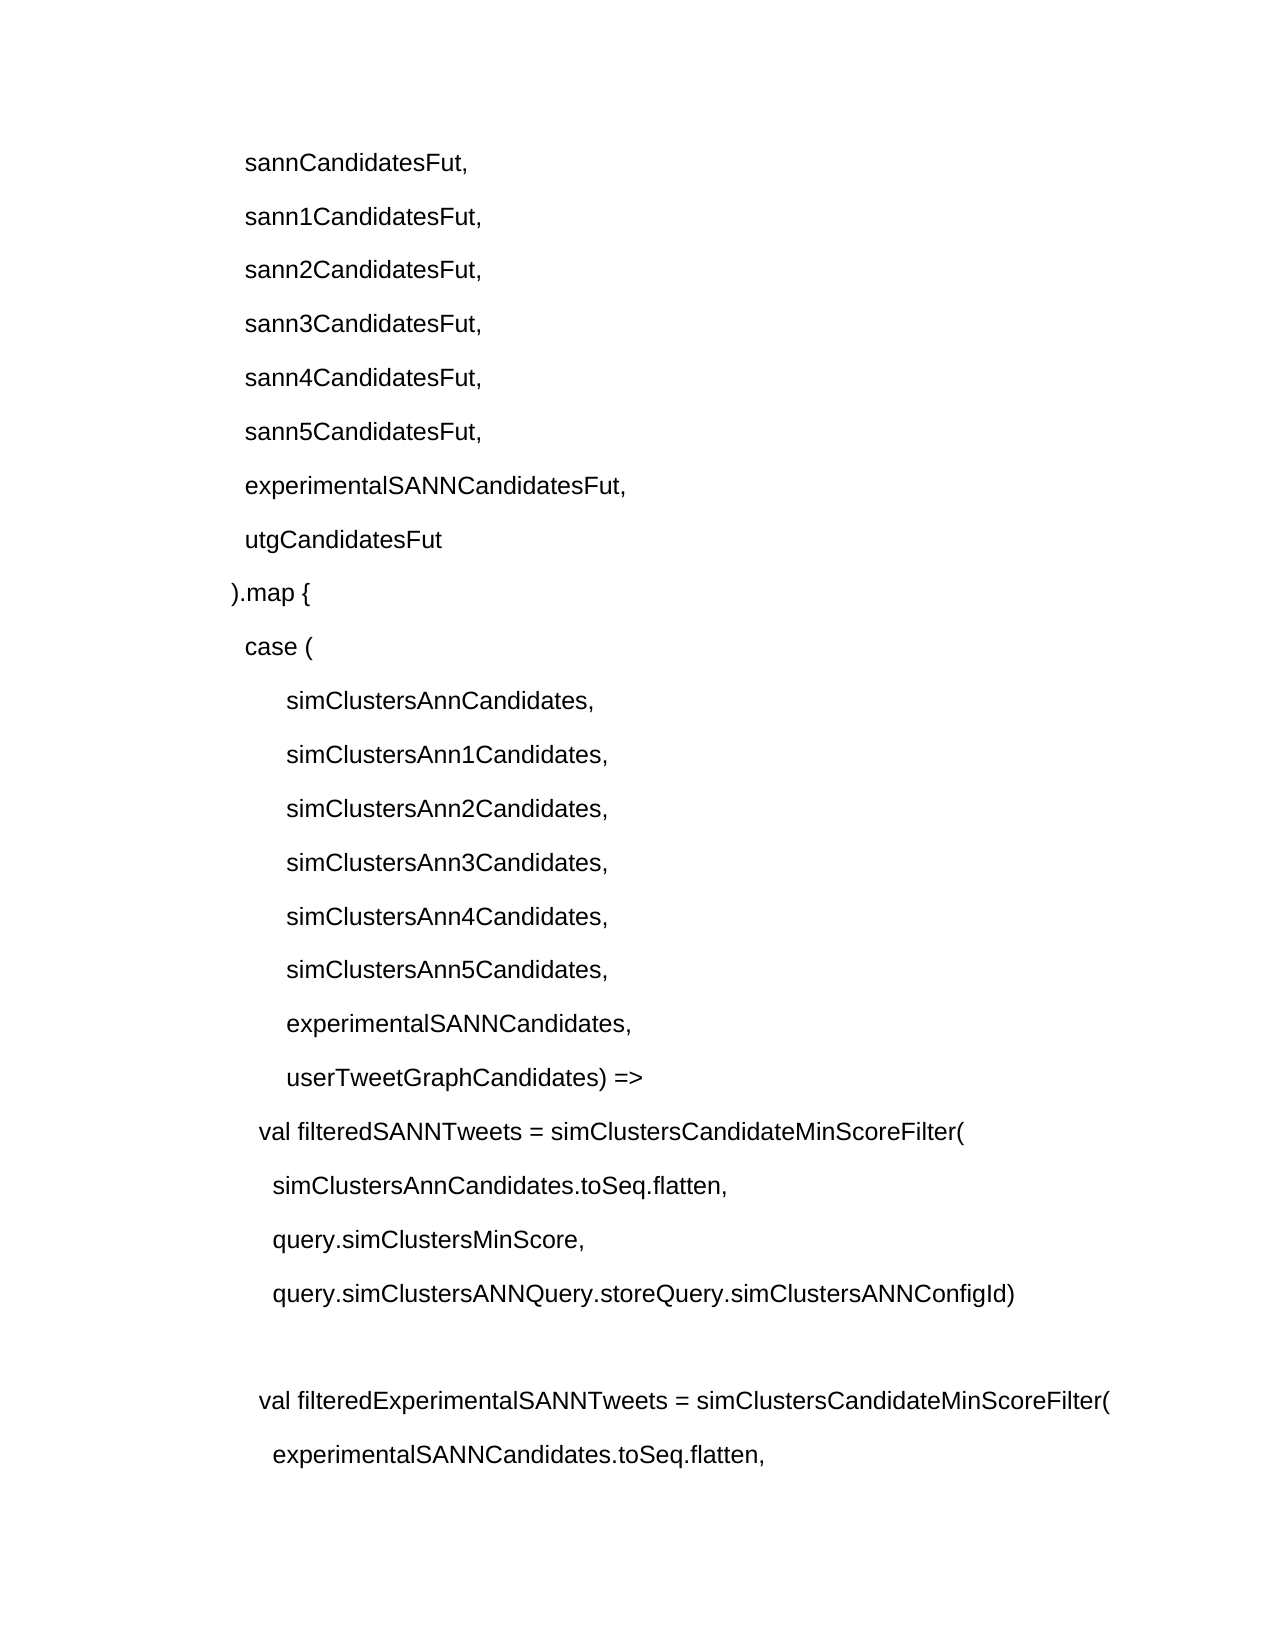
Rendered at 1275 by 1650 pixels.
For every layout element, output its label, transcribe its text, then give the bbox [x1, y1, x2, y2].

text simClustersAnnCandidates, [148, 686, 1127, 715]
text sann4CandidatesFut, [148, 363, 1127, 392]
text simClustersAnnCandidates.toSeq.flatten, [148, 1171, 1127, 1199]
text simClustersAnn5Candidates, [148, 955, 1127, 984]
text ).map { [148, 578, 1127, 607]
text val filteredSANNTweets = simClustersCandidateMinScoreFilter( [148, 1117, 1127, 1146]
text experimentalSANNCandidates.toSeq.flatten, [148, 1440, 1127, 1469]
text utgCandidatesFut [148, 524, 1127, 553]
text experimentalSANNCandidatesFut, [148, 471, 1127, 499]
text val filteredExperimentalSANNTweets = simClustersCandidateMinScoreFilter( [148, 1386, 1127, 1415]
text query.simClustersMinScore, [148, 1225, 1127, 1253]
text query.simClustersANNQuery.storeQuery.simClustersANNConfigId) [148, 1278, 1127, 1307]
text simClustersAnn2Candidates, [148, 794, 1127, 823]
text case ( [148, 632, 1127, 661]
text sann5CandidatesFut, [148, 417, 1127, 446]
text sann3CandidatesFut, [148, 309, 1127, 338]
text sannCandidatesFut, [148, 148, 1127, 176]
text experimentalSANNCandidates, [148, 1009, 1127, 1038]
text simClustersAnn3Candidates, [148, 848, 1127, 876]
text simClustersAnn4Candidates, [148, 902, 1127, 930]
text simClustersAnn1Candidates, [148, 740, 1127, 769]
text userTweetGraphCandidates) => [148, 1063, 1127, 1092]
text sann1CandidatesFut, [148, 201, 1127, 230]
text sann2CandidatesFut, [148, 255, 1127, 284]
